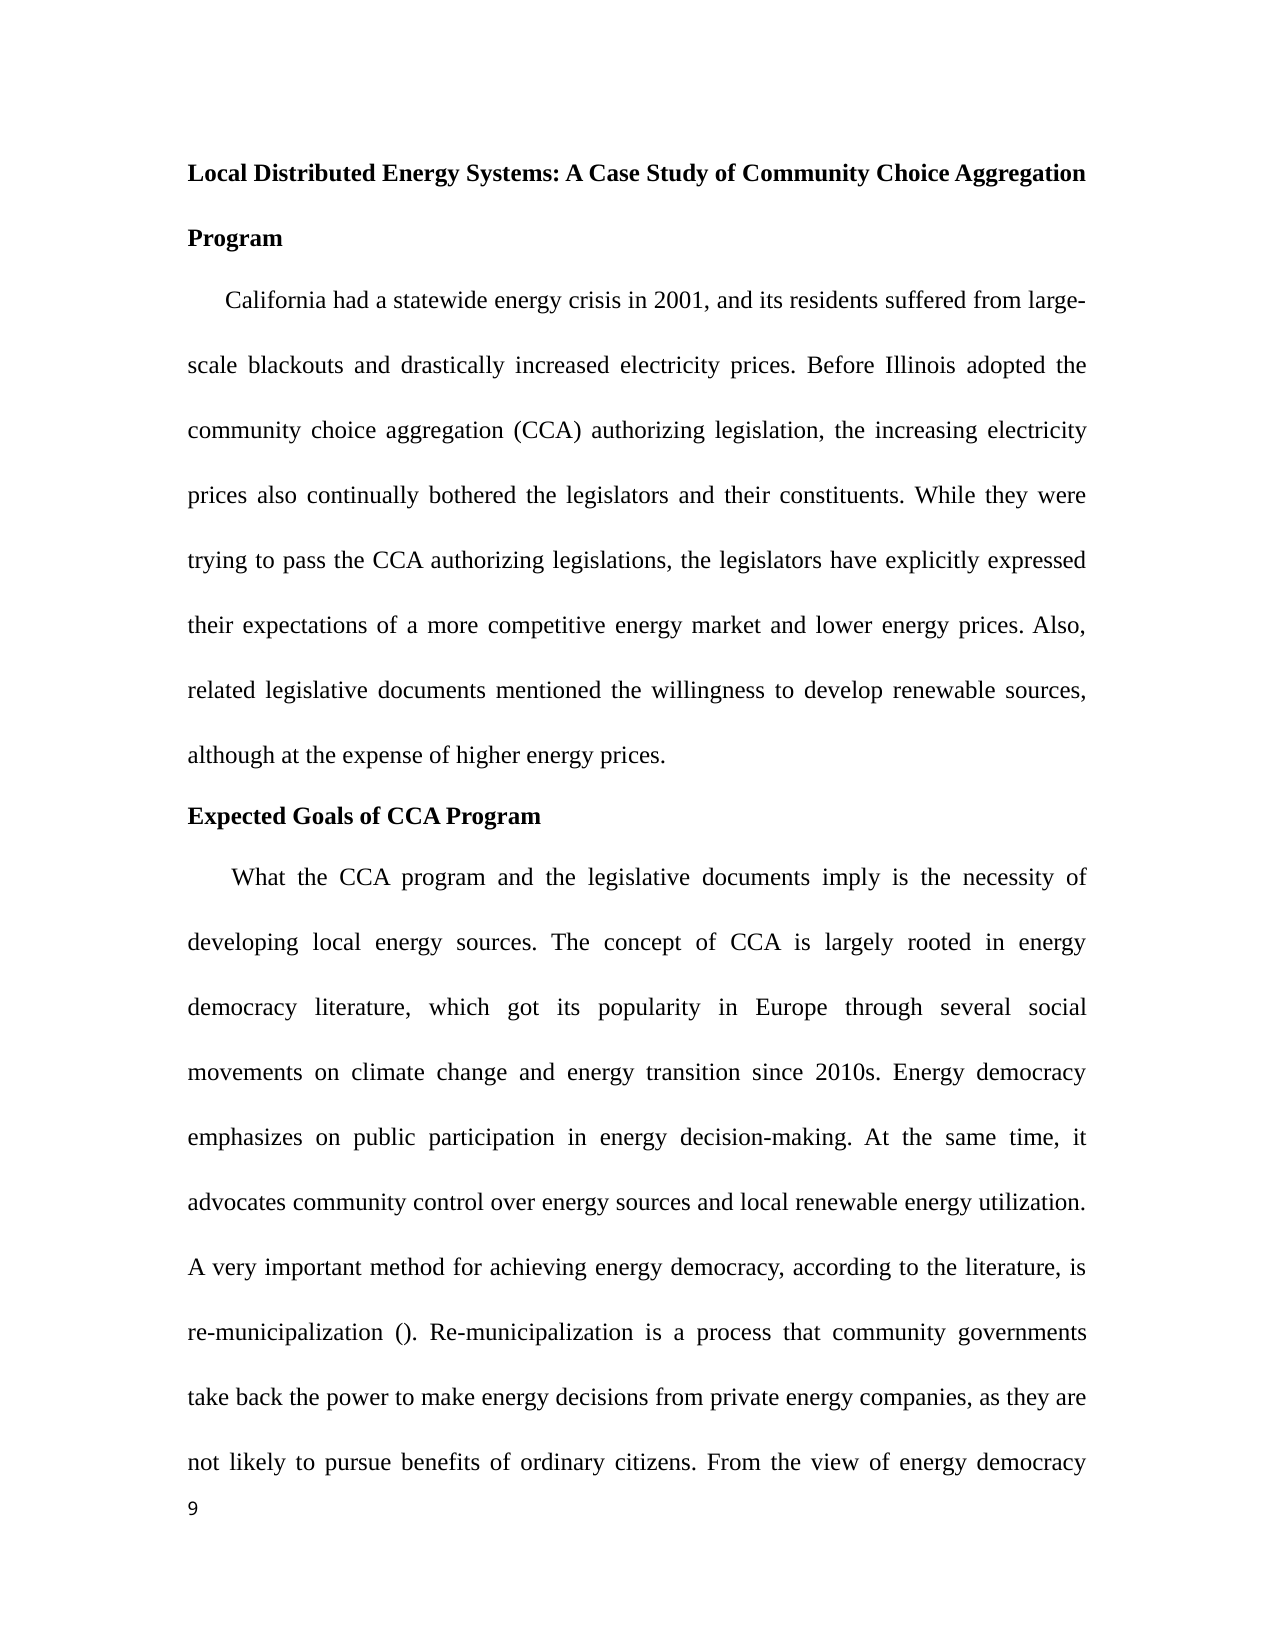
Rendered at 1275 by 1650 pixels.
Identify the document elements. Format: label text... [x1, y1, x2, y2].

text California had a statewide energy crisis in 2001, and its residents suffered from large-scale blackouts and drastically increased electricity prices. Before Illinois adopted the community choice aggregation (CCA) authorizing legislation, the increasing electricity prices also continually bothered the legislators and their constituents. While they were trying to pass the CCA authorizing legislations, the legislators have explicitly expressed their expectations of a more competitive energy market and lower energy prices. Also, related legislative documents mentioned the willingness to develop renewable sources, although at the expense of higher energy prices. [187, 283, 1087, 770]
text Expected Goals of CCA Program [187, 799, 1087, 832]
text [187, 860, 1087, 1478]
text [187, 157, 1087, 254]
